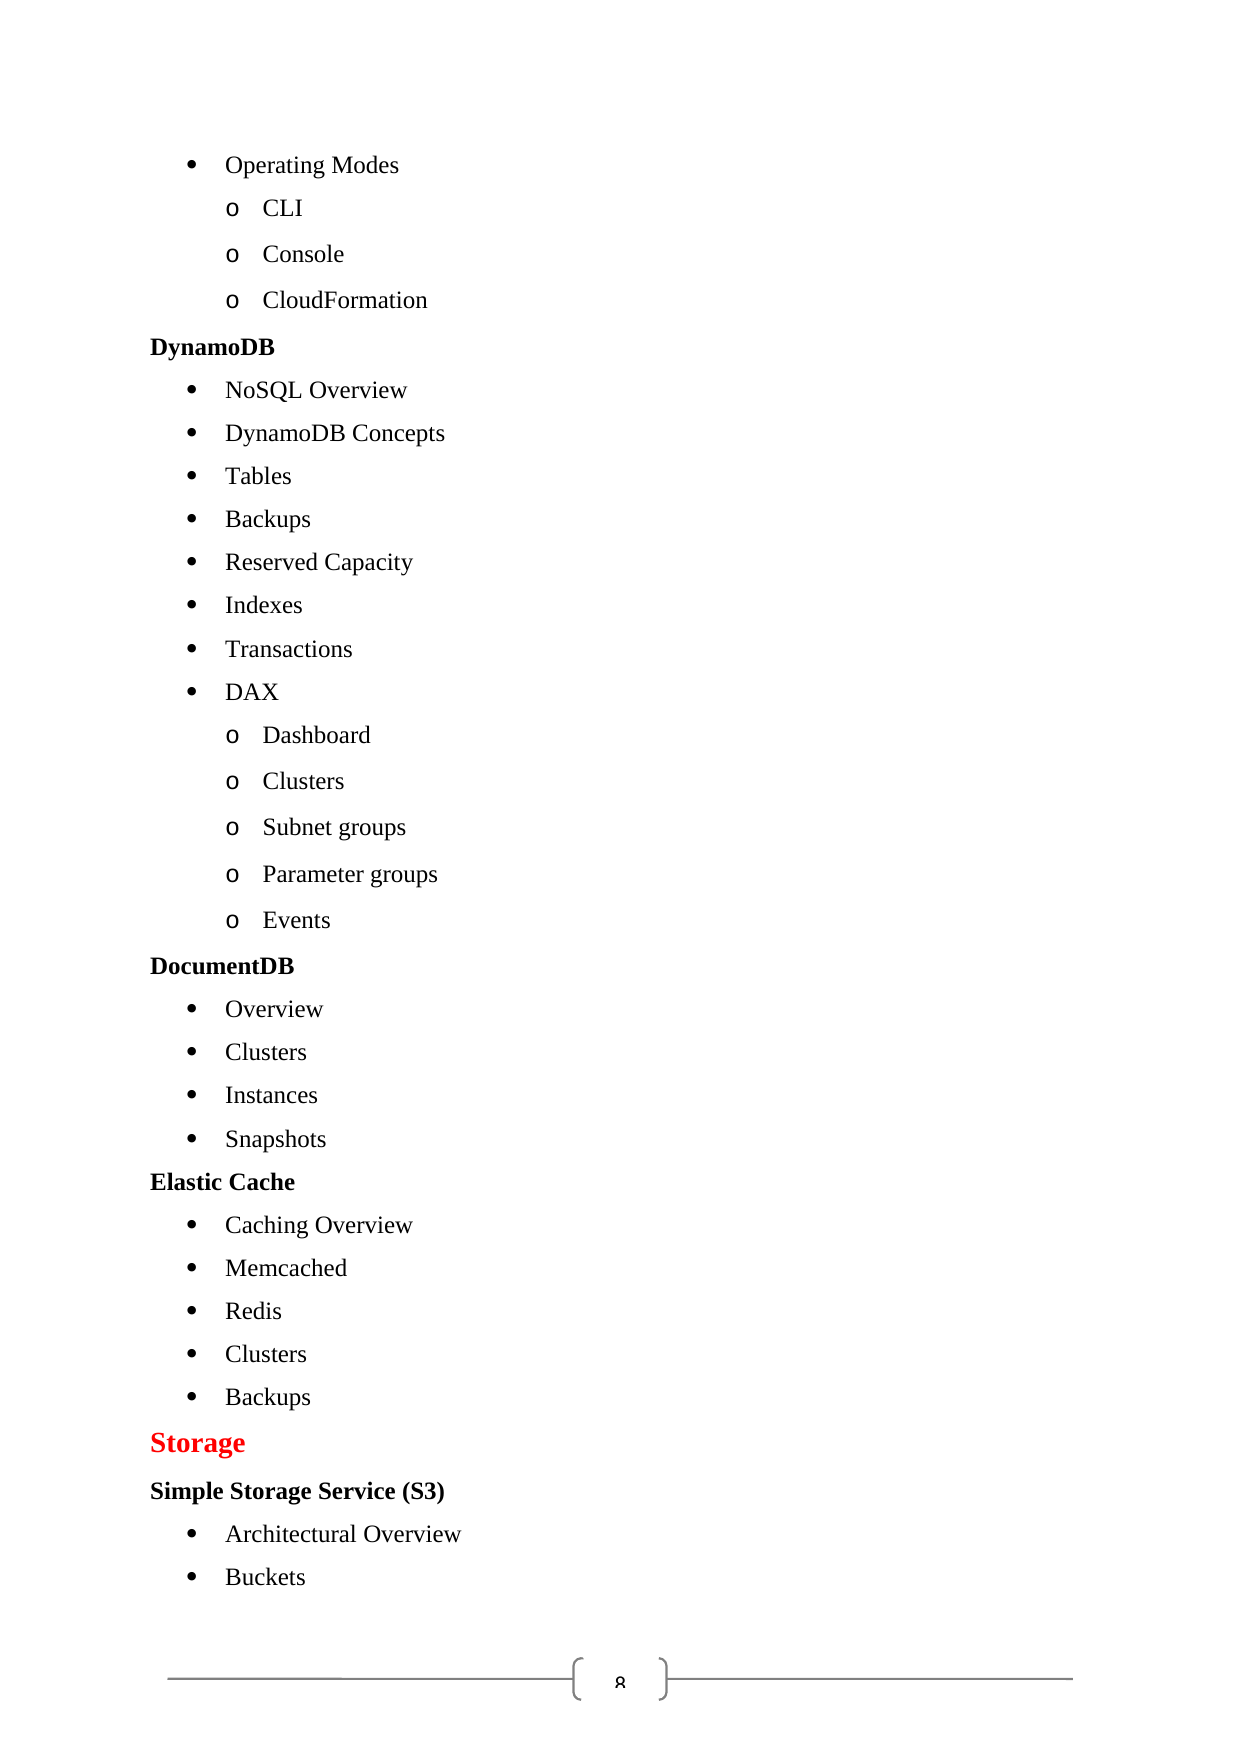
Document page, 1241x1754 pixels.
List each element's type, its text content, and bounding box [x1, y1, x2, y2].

list Reserved Capacity [187, 547, 1090, 576]
list Subnet groups [225, 812, 1090, 843]
text Simple Storage Service (S3) [150, 1476, 1090, 1505]
text DocumentDB [150, 951, 1090, 980]
list NoSQL Overview [187, 375, 1090, 404]
list CloudFormation [225, 286, 1090, 316]
list Dashboard [225, 720, 1090, 751]
list Backups [187, 504, 1090, 533]
text DynamoDB [150, 332, 1090, 361]
list Caching Overview [187, 1210, 1090, 1239]
list Memcached [187, 1253, 1090, 1282]
list Snapshots [187, 1124, 1090, 1152]
text Elastic Cache [150, 1167, 1090, 1196]
list Events [225, 905, 1090, 936]
list Parameter groups [225, 859, 1090, 889]
list Architectural Overview [187, 1519, 1090, 1548]
list Console [225, 239, 1090, 270]
list Clusters [187, 1037, 1090, 1066]
list Operating Modes [187, 150, 1090, 179]
list CLI [225, 193, 1090, 224]
list Buckets [187, 1562, 1090, 1591]
list Redis [187, 1296, 1090, 1325]
list Transactions [187, 634, 1090, 662]
list Backups [187, 1382, 1090, 1411]
list Clusters [187, 1339, 1090, 1368]
list Clusters [225, 766, 1090, 797]
list Overview [187, 994, 1090, 1023]
list DynamoDB Concepts [187, 418, 1090, 447]
list Instances [187, 1081, 1090, 1109]
list Indexes [187, 591, 1090, 619]
list DAX [187, 677, 1090, 706]
list Tables [187, 461, 1090, 490]
text Storage [150, 1426, 1090, 1459]
